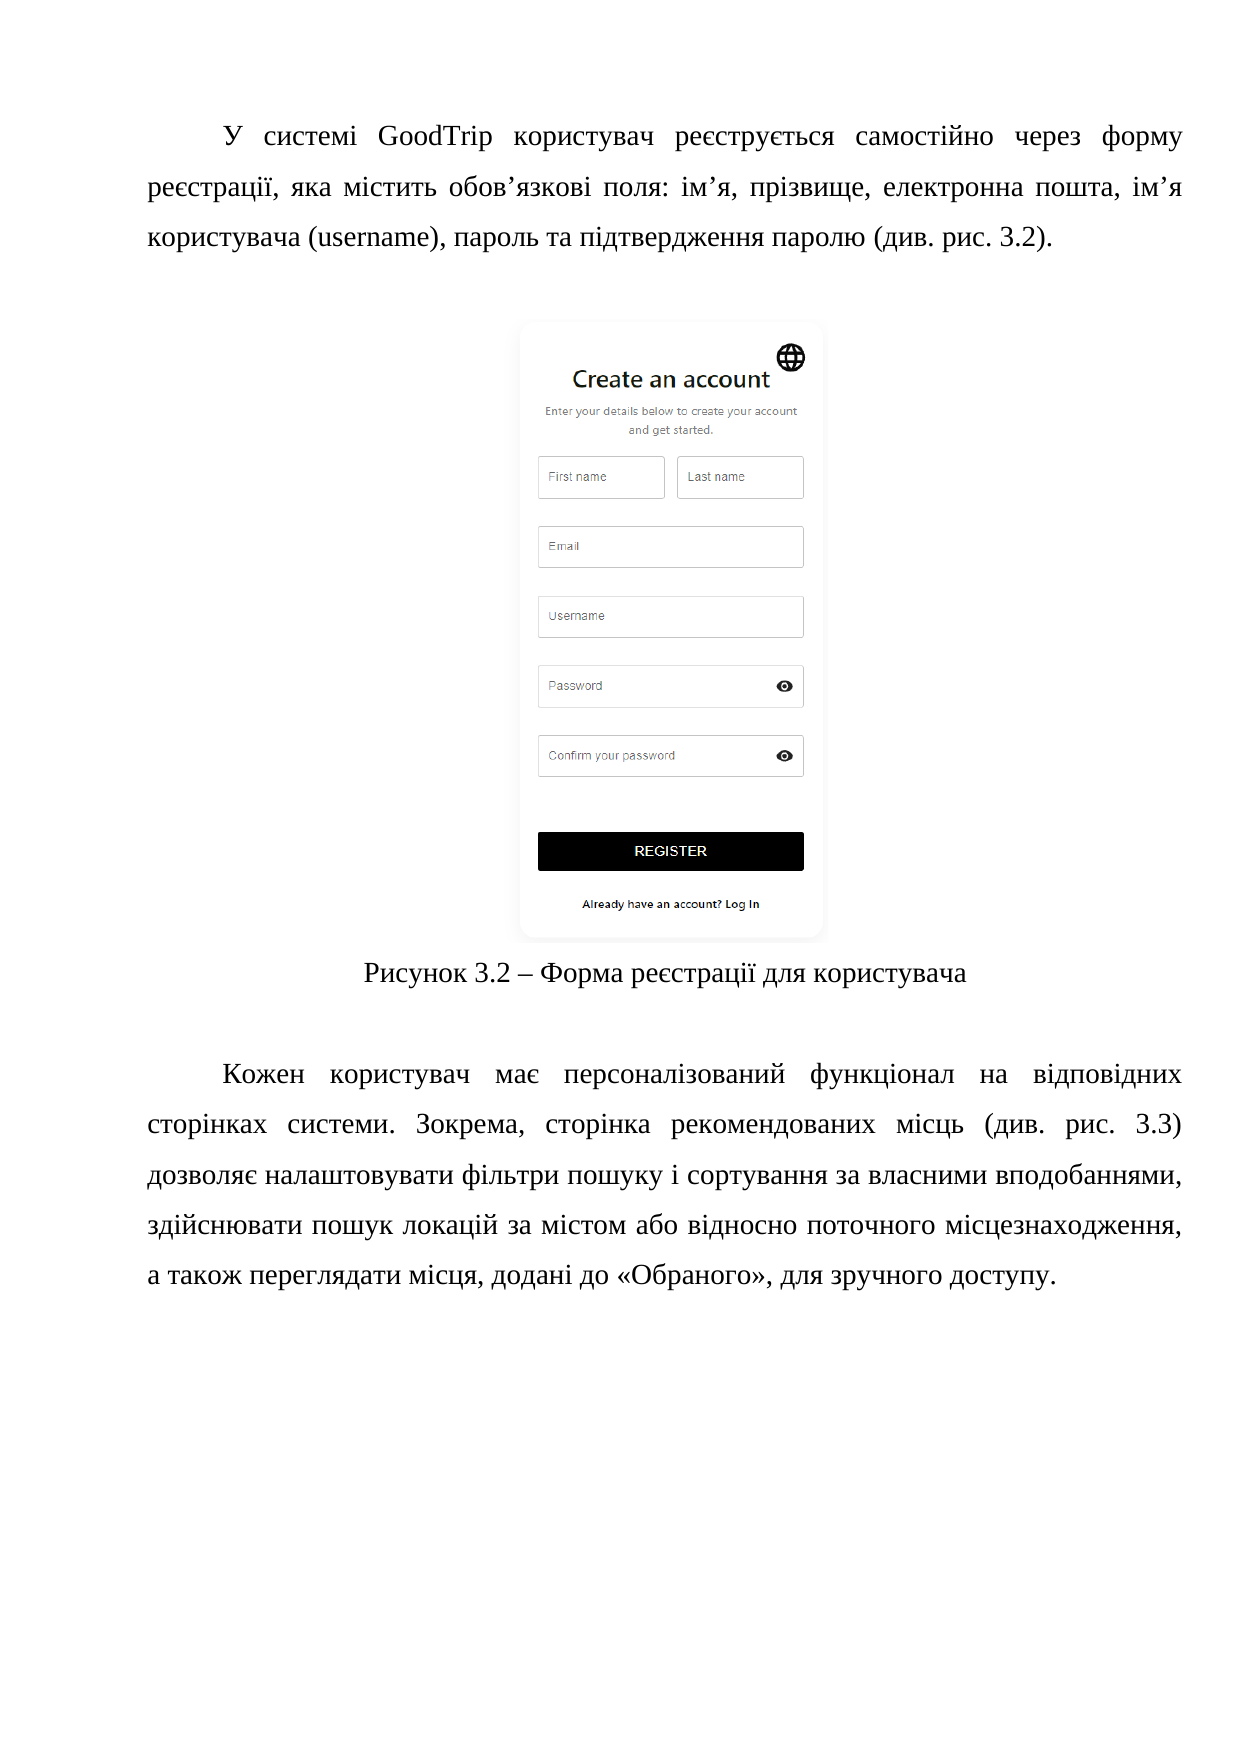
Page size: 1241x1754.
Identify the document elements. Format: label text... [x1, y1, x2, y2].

picture [502, 319, 829, 943]
text Рисунок 3.2 – Форма реєстрації для користувача [147, 956, 1183, 989]
text У системі GoodTrip користувач реєструється самостійно через форму реєстрації, яка містить обов’язкові поля: ім’я, прізвище, електронна пошта, ім’я користувача (username), пароль та підтвердження паролю (див. рис. 3.2). [147, 118, 1183, 253]
text Кожен користувач має персоналізований функціонал на відповідних сторінках системи. Зокрема, сторінка рекомендованих місць (див. рис. 3.3) дозволяє налаштовувати фільтри пошуку і сортування за власними вподобаннями, здійснювати пошук локацій за містом або відносно поточного місцезнаходження, а також переглядати місця, додані до «Обраного», для зручного доступу. [147, 1056, 1183, 1291]
